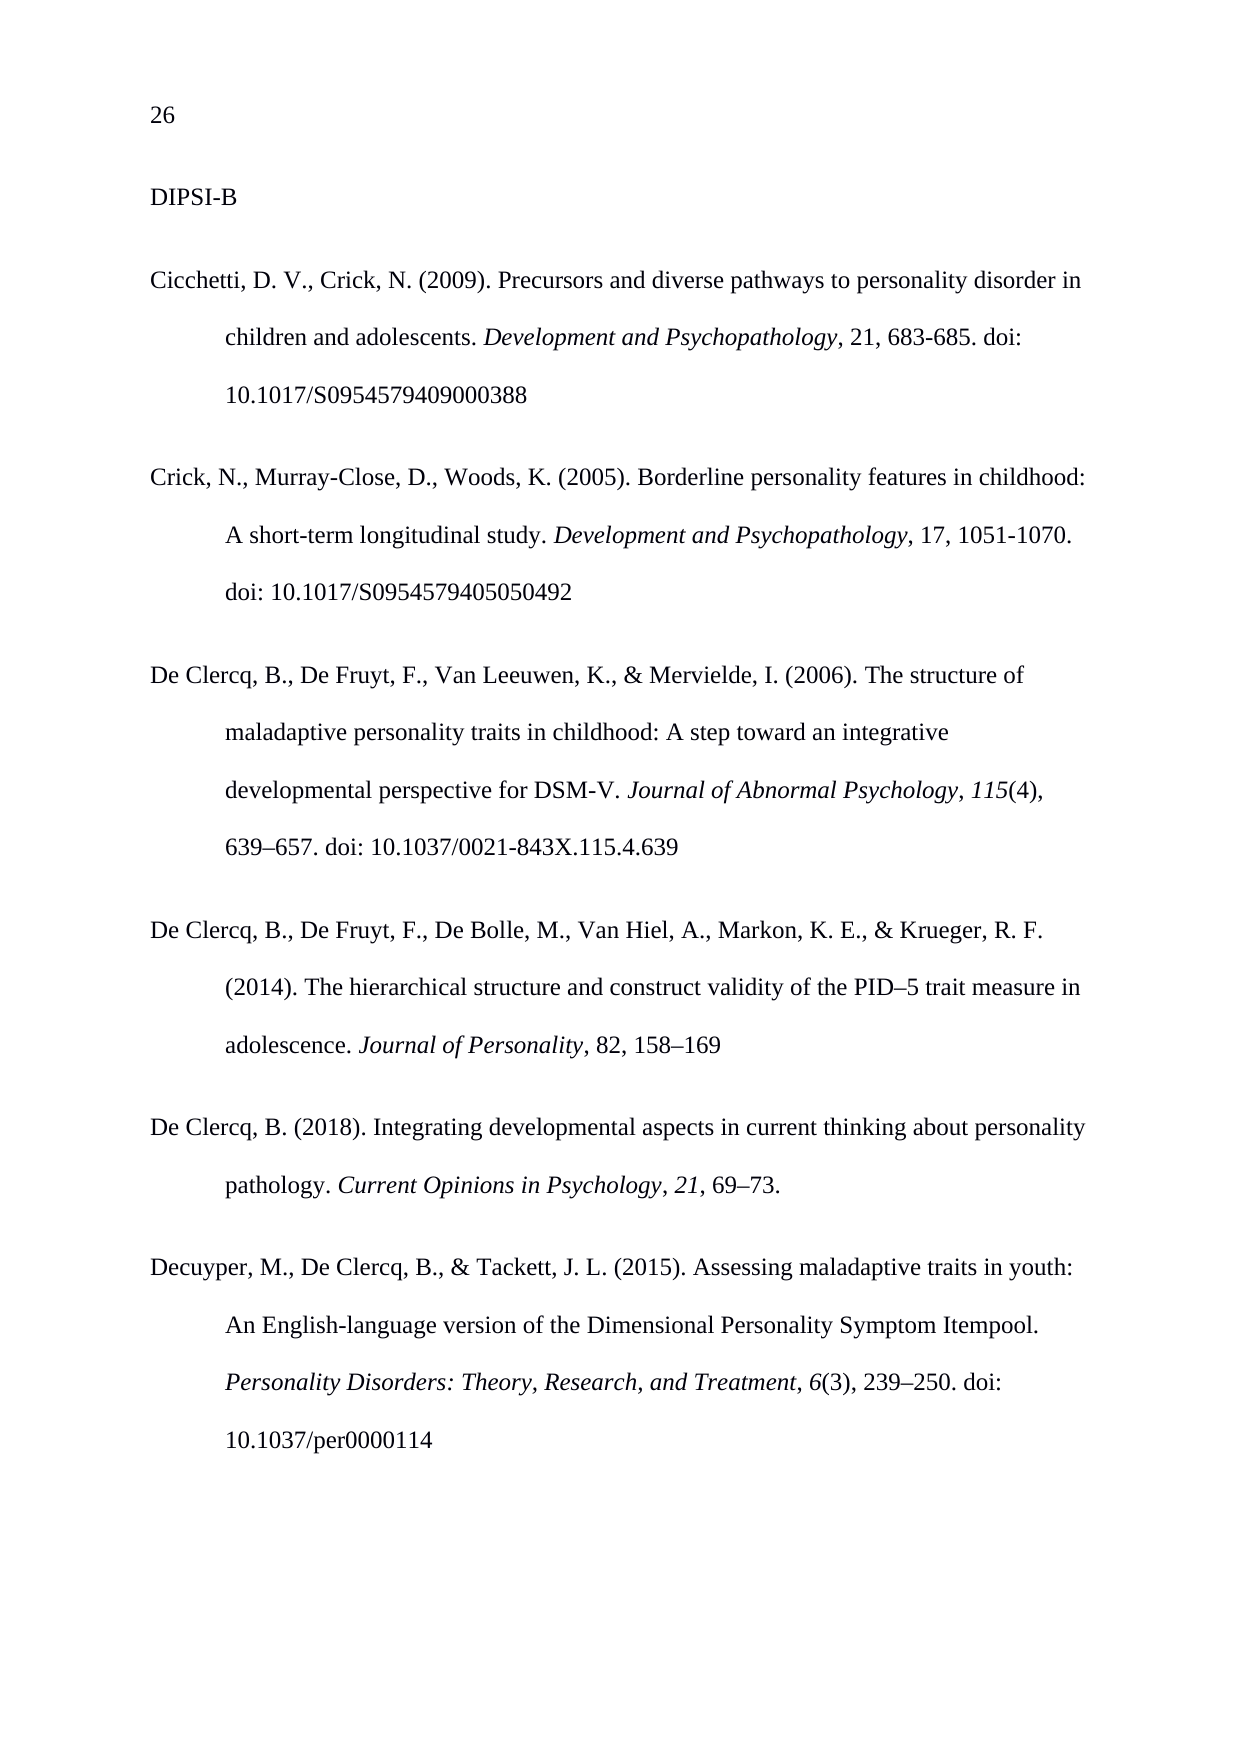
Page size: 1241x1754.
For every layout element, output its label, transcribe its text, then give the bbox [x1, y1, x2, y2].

text De Clercq, B., De Fruyt, F., Van Leeuwen, K., & Mervielde, I. (2006). The structure of maladaptive personality traits in childhood: A step toward an integrative developmental perspective for DSM-V. Journal of Abnormal Psychology, 115(4), 639–657. doi: 10.1037/0021-843X.115.4.639 [150, 660, 1090, 861]
text Decuyper, M., De Clercq, B., & Tackett, J. L. (2015). Assessing maladaptive traits in youth: An English-language version of the Dimensional Personality Symptom Itempool. Personality Disorders: Theory, Research, and Treatment, 6(3), 239–250. doi: 10.1037/per0000114 [150, 1252, 1090, 1454]
text De Clercq, B., De Fruyt, F., De Bolle, M., Van Hiel, A., Markon, K. E., & Krueger, R. F. (2014). The hierarchical structure and construct validity of the PID–5 trait measure in adolescence. Journal of Personality, 82, 158–169 [150, 915, 1090, 1059]
text Cicchetti, D. V., Crick, N. (2009). Precursors and diverse pathways to personality disorder in children and adolescents. Development and Psychopathology, 21, 683-685. doi: ﻿10.1017/S0954579409000388 [150, 265, 1090, 409]
text De Clercq, B. (2018). Integrating developmental aspects in current thinking about personality pathology. Current Opinions in Psychology, 21, 69–73. [150, 1112, 1090, 1199]
text Crick, N., Murray-Close, D., Woods, K. (2005). Borderline personality features in childhood: A short-term longitudinal study. Development and Psychopathology, 17, 1051-1070. doi: ﻿10.1017/S0954579405050492 [150, 462, 1090, 606]
